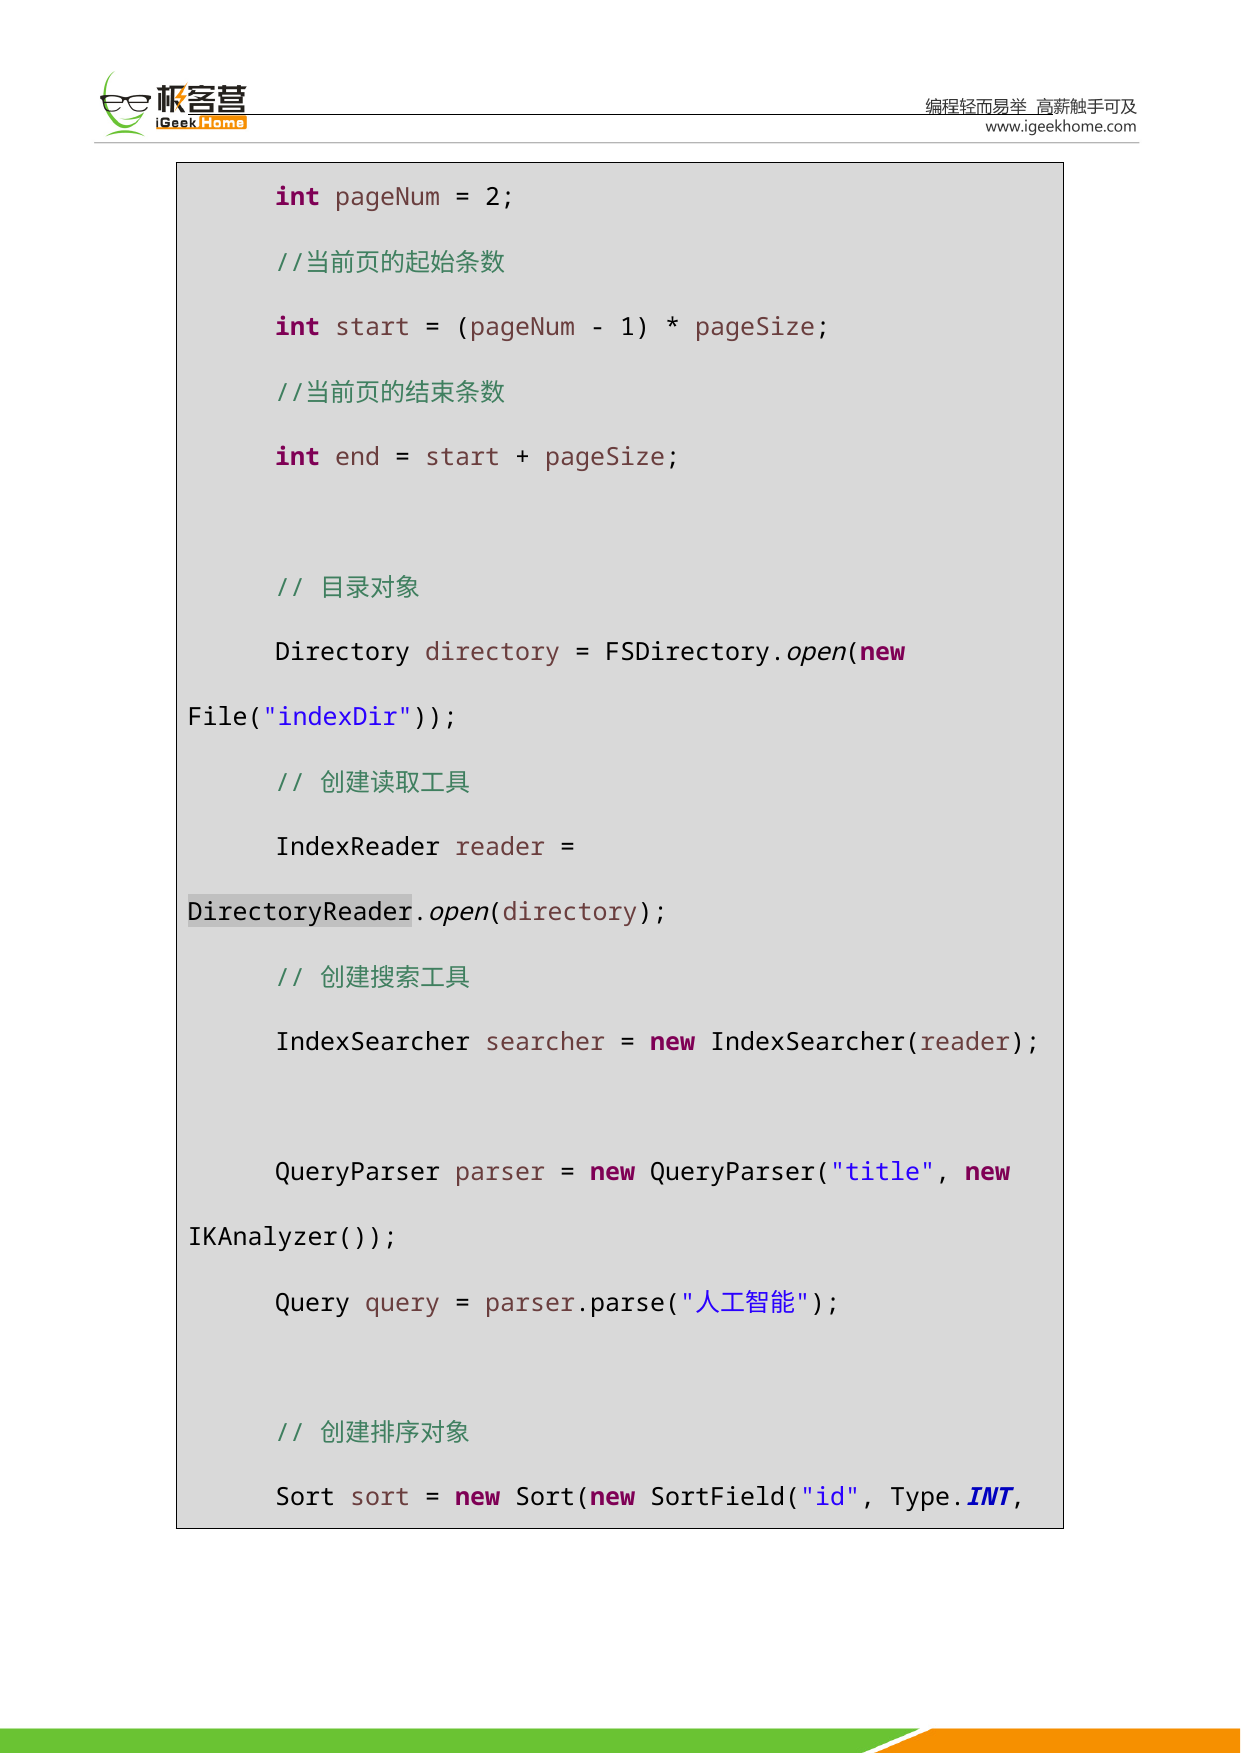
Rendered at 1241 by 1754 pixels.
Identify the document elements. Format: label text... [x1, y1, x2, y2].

picture [0, 1690, 1241, 1753]
picture [0, 1, 1241, 151]
